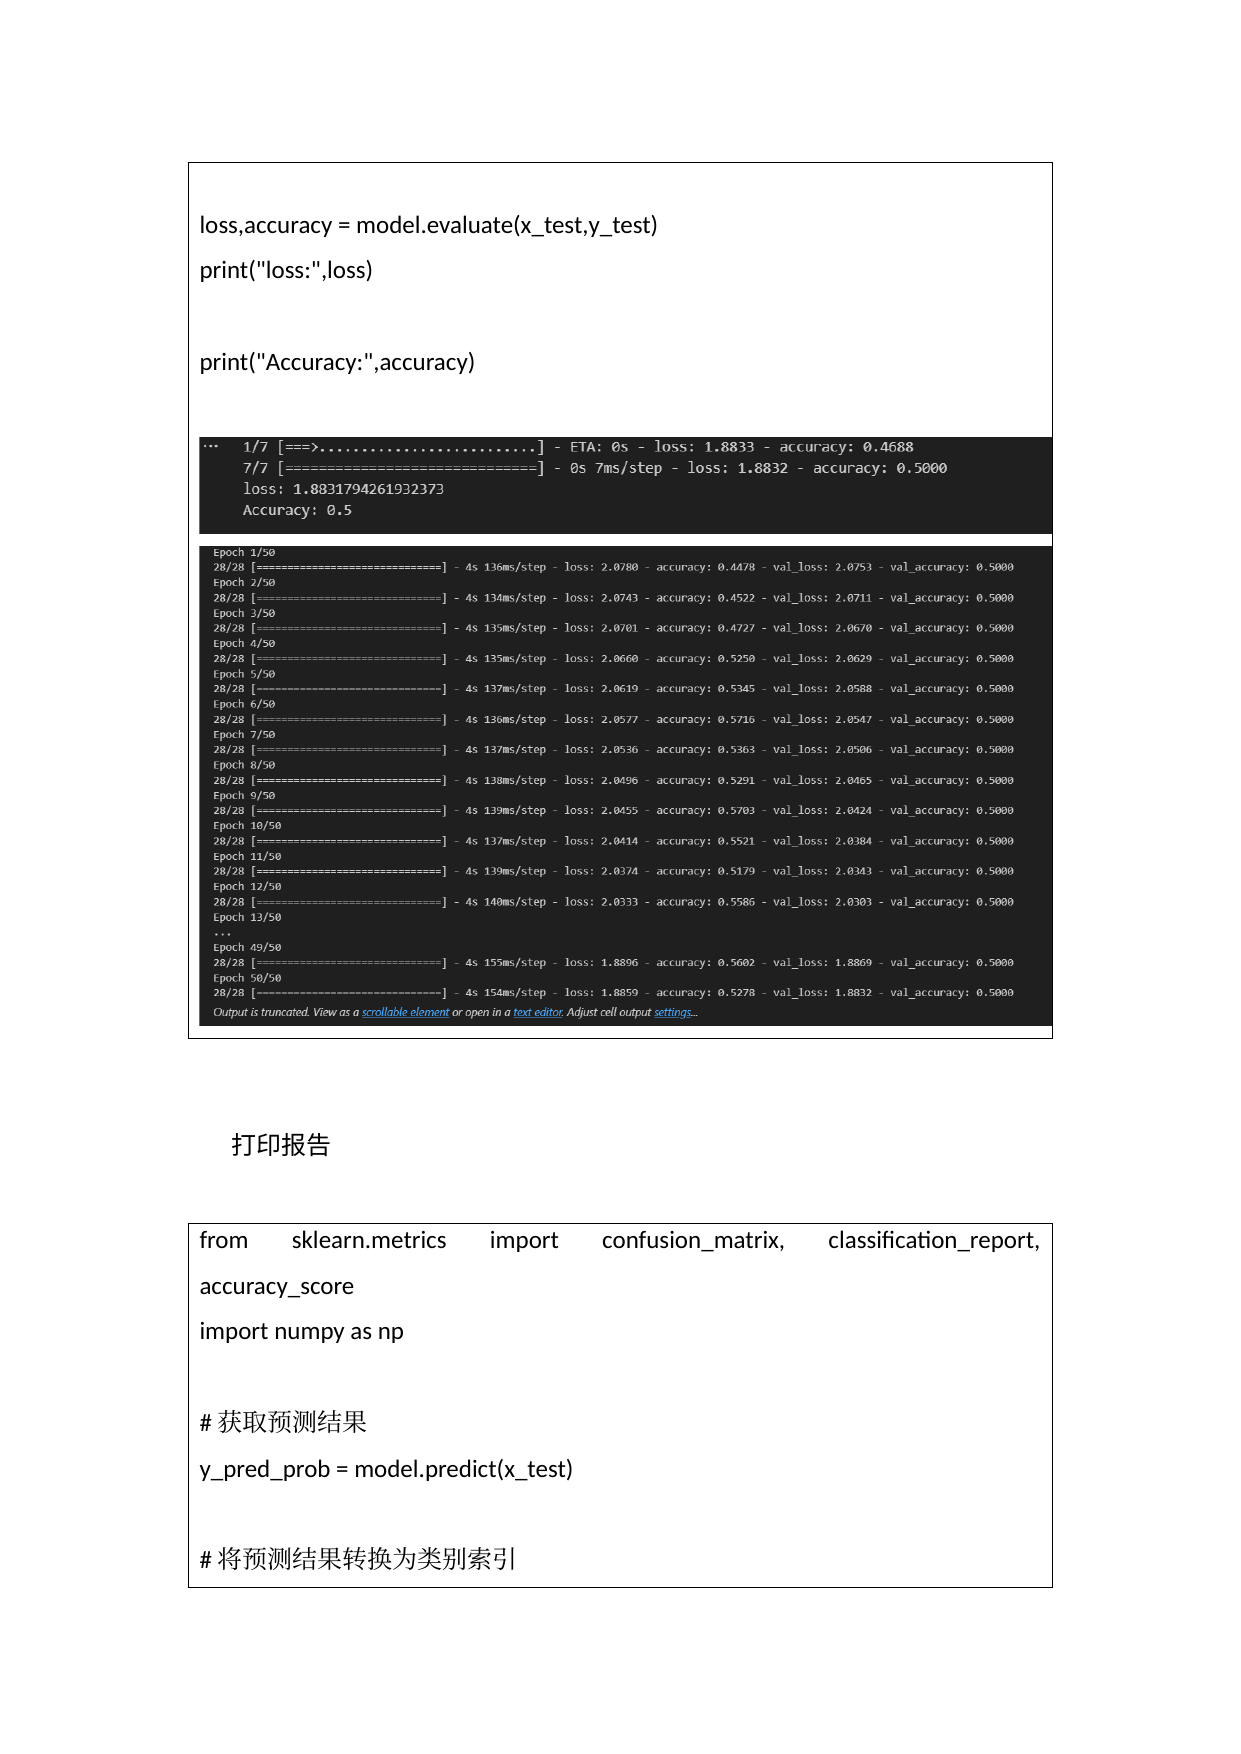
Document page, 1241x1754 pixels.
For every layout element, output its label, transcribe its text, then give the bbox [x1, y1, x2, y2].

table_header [189, 1224, 1052, 1587]
picture [199, 437, 1053, 534]
picture [199, 546, 1053, 1026]
text 打印报告 [187, 1126, 1053, 1162]
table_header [189, 163, 1052, 1038]
